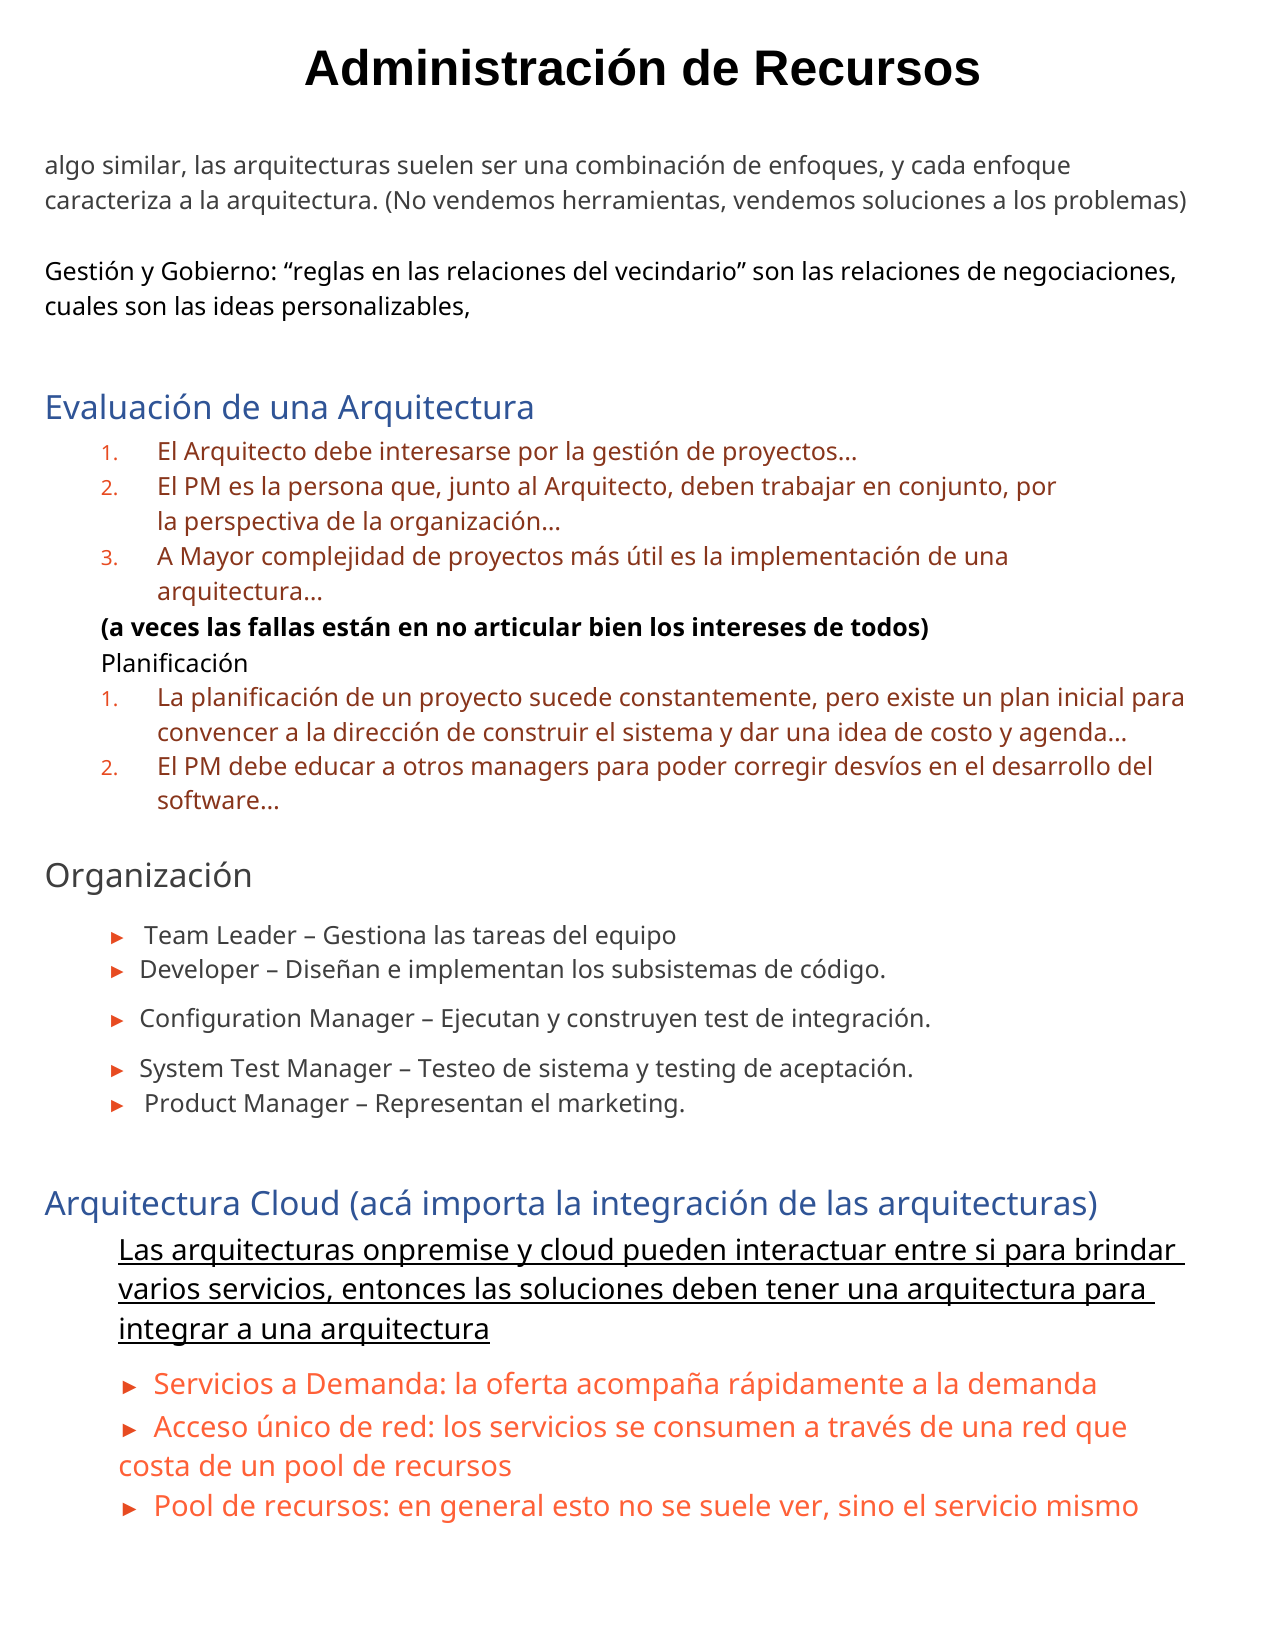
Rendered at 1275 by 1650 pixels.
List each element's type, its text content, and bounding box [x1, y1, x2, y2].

text Planificación [101, 645, 1196, 679]
text ► Product Manager – Representan el marketing. [107, 1085, 1196, 1119]
text ► Acceso único de red: los servicios se consumen a través de una red que costa de un pool de recursos [118, 1406, 1196, 1485]
text Gestión y Gobierno: “reglas en las relaciones del vecindario” son las relaciones de negociaciones, cuales son las ideas personalizables, [44, 254, 1197, 323]
text ► Configuration Manager – Ejecutan y construyen test de integración. [107, 1001, 1191, 1035]
text ► Team Leader – Gestiona las tareas del equipo [107, 918, 1196, 952]
text 2. El PM es la persona que, junto al Arquitecto, deben trabajar en conjunto, por la perspectiva de la organización… [101, 469, 1081, 538]
text Las arquitecturas onpremise y cloud pueden interactuar entre si para brindar varios servicios, entonces las soluciones deben tener una arquitectura para integrar a una arquitectura [118, 1229, 1196, 1348]
subtitle Evaluación de una Arquitectura [44, 384, 1196, 429]
text ► Servicios a Demanda: la oferta acompaña rápidamente a la demanda [118, 1348, 1196, 1406]
text ► Pool de recursos: en general esto no se suele ver, sino el servicio mismo [118, 1485, 1196, 1525]
text 1. La planificación de un proyecto sucede constantemente, pero existe un plan inicial para convencer a la dirección de construir el sistema y dar una idea de costo y agenda… [101, 679, 1203, 748]
text 2. El PM debe educar a otros managers para poder corregir desvíos en el desarrollo del software… [101, 749, 1173, 817]
text 1. El Arquitecto debe interesarse por la gestión de proyectos… [101, 433, 1032, 467]
text ► Developer – Diseñan e implementan los subsistemas de código. [107, 952, 1191, 986]
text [44, 148, 1197, 217]
text 3. A Mayor complejidad de proyectos más útil es la implementación de una arquitectura… [101, 538, 1040, 608]
text Organización [44, 851, 1196, 897]
text (a veces las fallas están en no articular bien los intereses de todos) [101, 610, 1040, 644]
text ► System Test Manager – Testeo de sistema y testing de aceptación. [107, 1050, 1171, 1084]
subtitle Arquitectura Cloud (acá importa la integración de las arquitecturas) [44, 1180, 1196, 1225]
